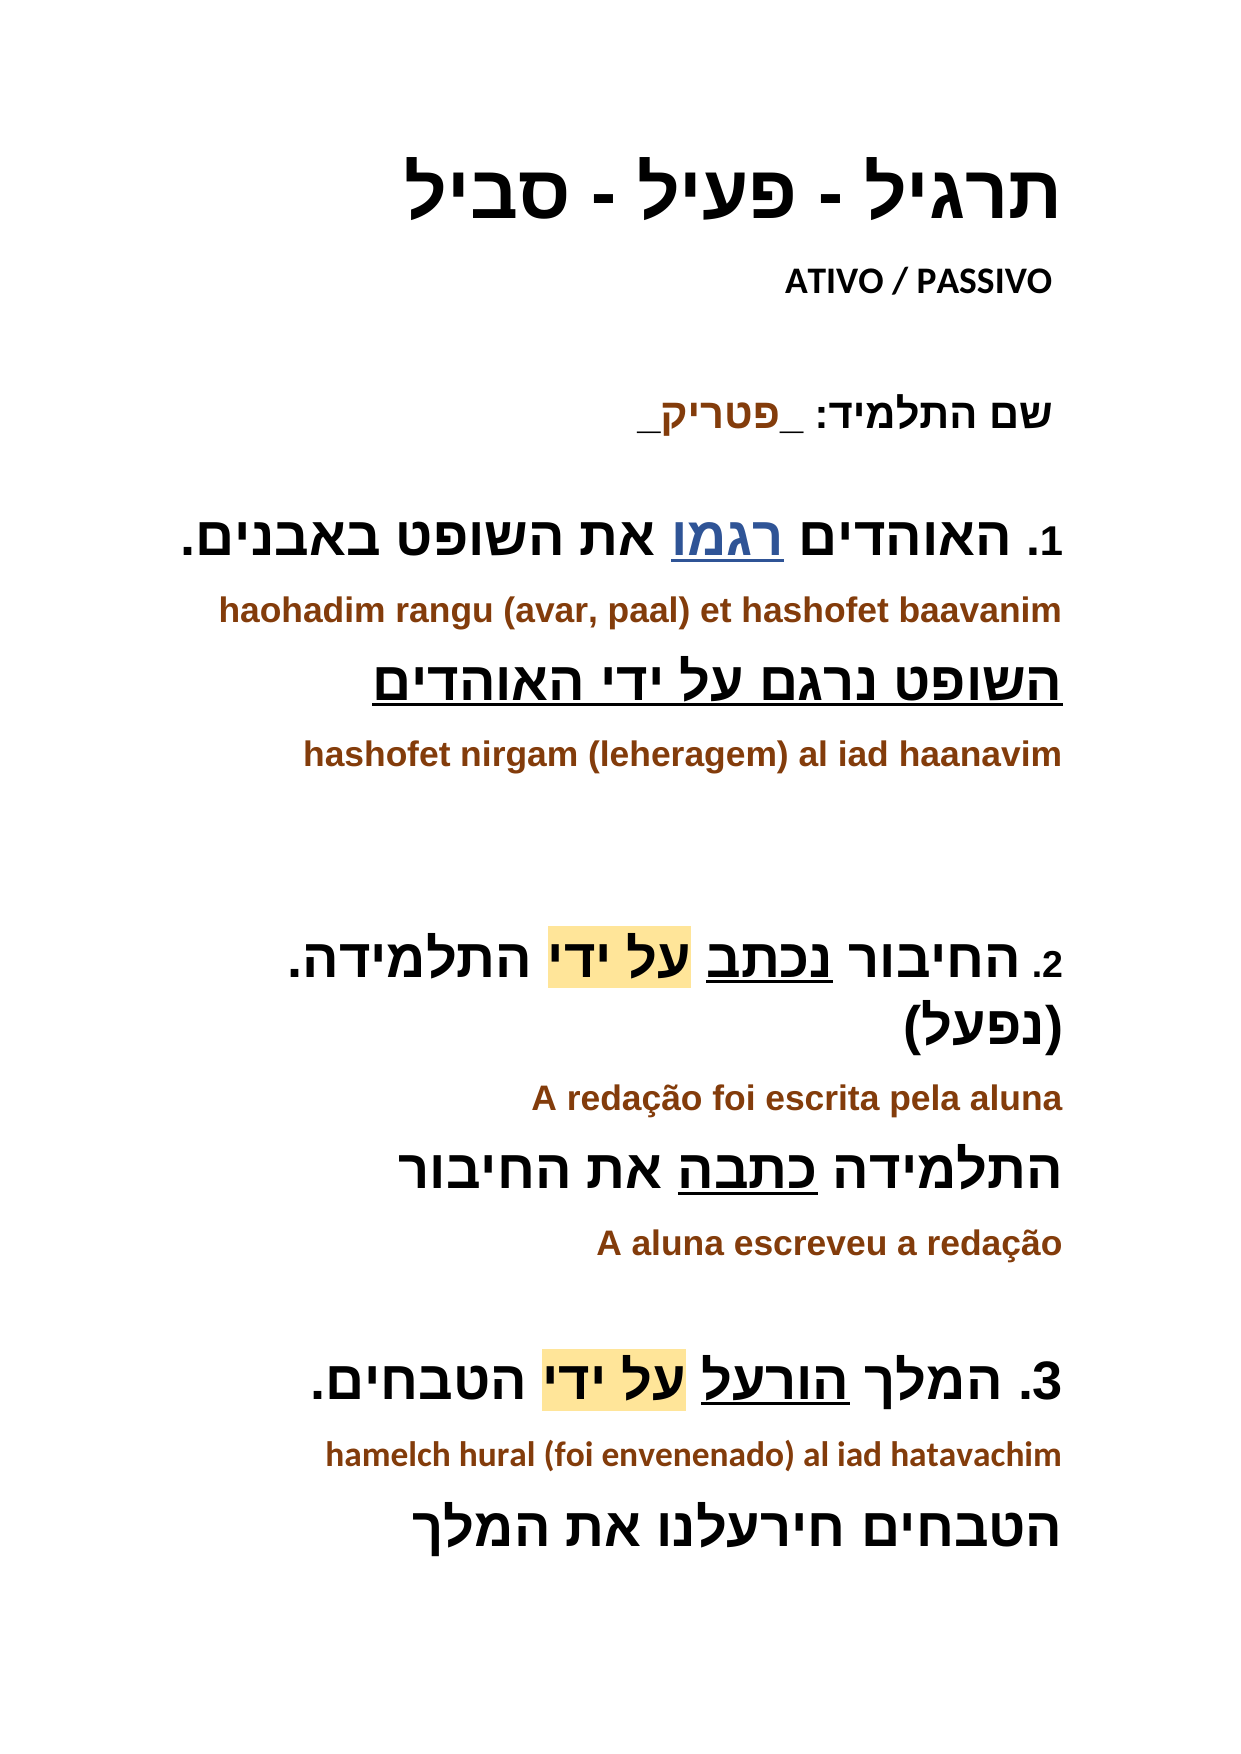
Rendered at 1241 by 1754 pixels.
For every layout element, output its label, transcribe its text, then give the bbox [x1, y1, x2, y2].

text hashofet nirgam (leheragem) al iad haanavim [177, 733, 1063, 774]
text השופט נרגם על ידי האוהדים [177, 649, 1063, 712]
text שם התלמיד: _פטריק_ [177, 390, 1063, 438]
text תרגיל - פעיל - סביל [177, 148, 1063, 234]
text הטבחים חירעלנו את המלך [177, 1496, 1063, 1558]
text 1. האוהדים רגמו את השופט באבנים. [177, 505, 1063, 567]
text 2. החיבור נכתב על ידי התלמידה. (נפעל) [177, 926, 1063, 1056]
text ATIVO / PASSIVO [177, 257, 1063, 303]
text haohadim rangu (avar, paal) et hashofet baavanim [177, 589, 1063, 629]
text hamelch hural (foi envenenado) al iad hatavachim [177, 1432, 1063, 1476]
text 3. המלך הורעל על ידי הטבחים. [177, 1348, 1063, 1411]
text התלמידה כתבה את החיבור [177, 1138, 1063, 1200]
text A aluna escreveu a redação [177, 1222, 1063, 1262]
text A redação foi escrita pela aluna [177, 1077, 1063, 1118]
